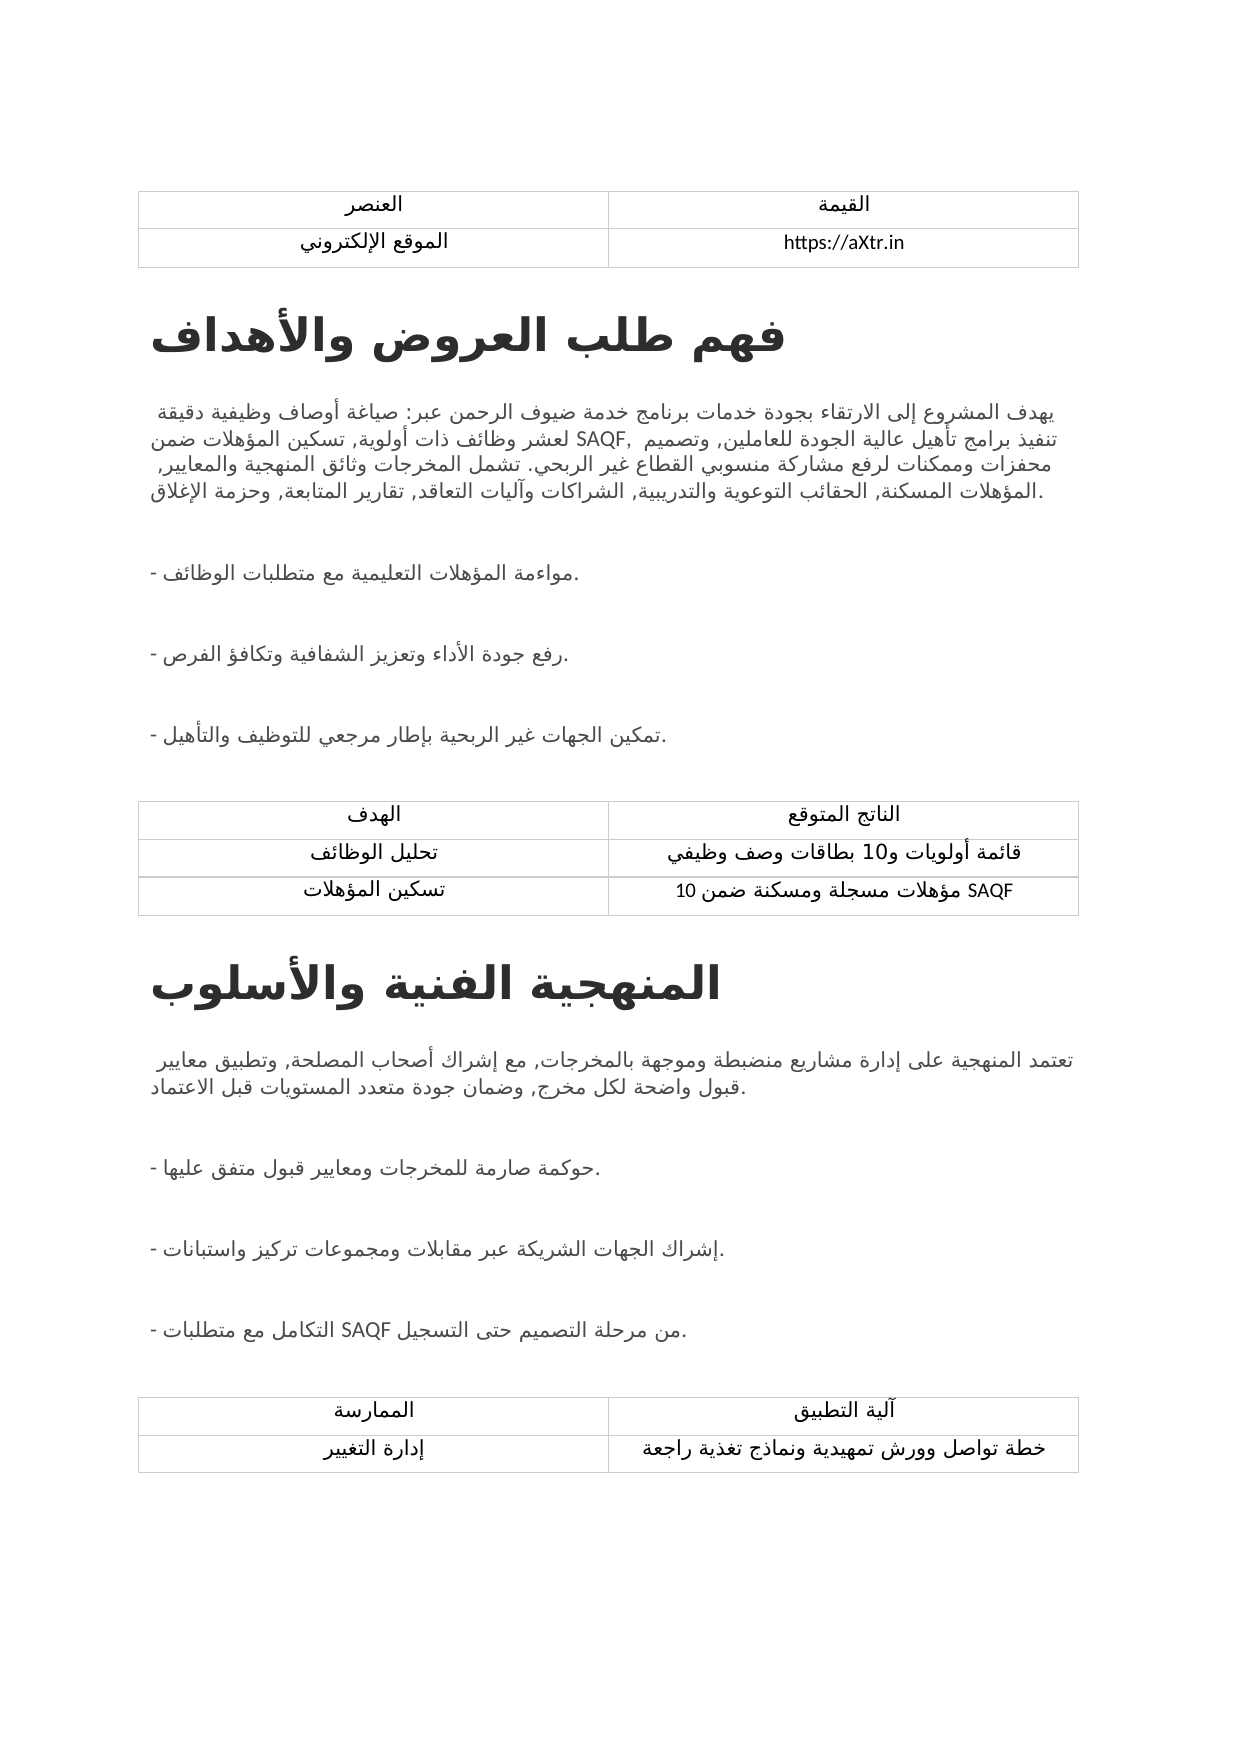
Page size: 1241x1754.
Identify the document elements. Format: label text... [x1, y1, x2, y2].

table_header الناتج المتوقع [609, 802, 1078, 839]
table_header القيمة [609, 192, 1078, 228]
text - حوكمة صارمة للمخرجات ومعايير قبول متفق عليها. [150, 1153, 1090, 1182]
table_cell الموقع الإلكتروني [139, 229, 608, 267]
table_cell قائمة أولويات و10 بطاقات وصف وظيفي [609, 840, 1078, 876]
text - تمكين الجهات غير الربحية بإطار مرجعي للتوظيف والتأهيل. [150, 720, 1090, 748]
table_cell https://aXtr.in [609, 229, 1078, 267]
table_header الهدف [139, 802, 608, 839]
table_cell إدارة التغيير [139, 1436, 608, 1472]
table_cell خطة تواصل وورش تمهيدية ونماذج تغذية راجعة [609, 1436, 1078, 1472]
text - التكامل مع متطلبات SAQF من مرحلة التصميم حتى التسجيل. [150, 1316, 1090, 1344]
table_cell 10 مؤهلات مسجلة ومسكنة ضمن SAQF [609, 878, 1078, 915]
table_cell تحليل الوظائف [139, 840, 608, 876]
text - إشراك الجهات الشريكة عبر مقابلات ومجموعات تركيز واستبانات. [150, 1234, 1090, 1263]
text - رفع جودة الأداء وتعزيز الشفافية وتكافؤ الفرص. [150, 639, 1090, 667]
text - مواءمة المؤهلات التعليمية مع متطلبات الوظائف. [150, 558, 1090, 586]
table_header آلية التطبيق [609, 1398, 1078, 1434]
text يهدف المشروع إلى الارتقاء بجودة خدمات برنامج خدمة ضيوف الرحمن عبر: صياغة أوصاف وظيفية دقيقة لعشر وظائف ذات أولوية, تسكين المؤهلات ضمن SAQF, تنفيذ برامج تأهيل عالية الجودة للعاملين, وتصميم محفزات وممكنات لرفع مشاركة منسوبي القطاع غير الربحي. تشمل المخرجات وثائق المنهجية والمعايير, المؤهلات المسكنة, الحقائب التوعوية والتدريبية, الشراكات وآليات التعاقد, تقارير المتابعة, وحزمة الإغلاق. [150, 400, 1090, 505]
table_cell تسكين المؤهلات [139, 878, 608, 915]
subtitle فهم طلب العروض والأهداف [150, 309, 1090, 362]
subtitle المنهجية الفنية والأسلوب [150, 957, 1090, 1010]
table_header العنصر [139, 192, 608, 228]
text تعتمد المنهجية على إدارة مشاريع منضبطة وموجهة بالمخرجات, مع إشراك أصحاب المصلحة, وتطبيق معايير قبول واضحة لكل مخرج, وضمان جودة متعدد المستويات قبل الاعتماد. [150, 1048, 1090, 1101]
table_header الممارسة [139, 1398, 608, 1434]
